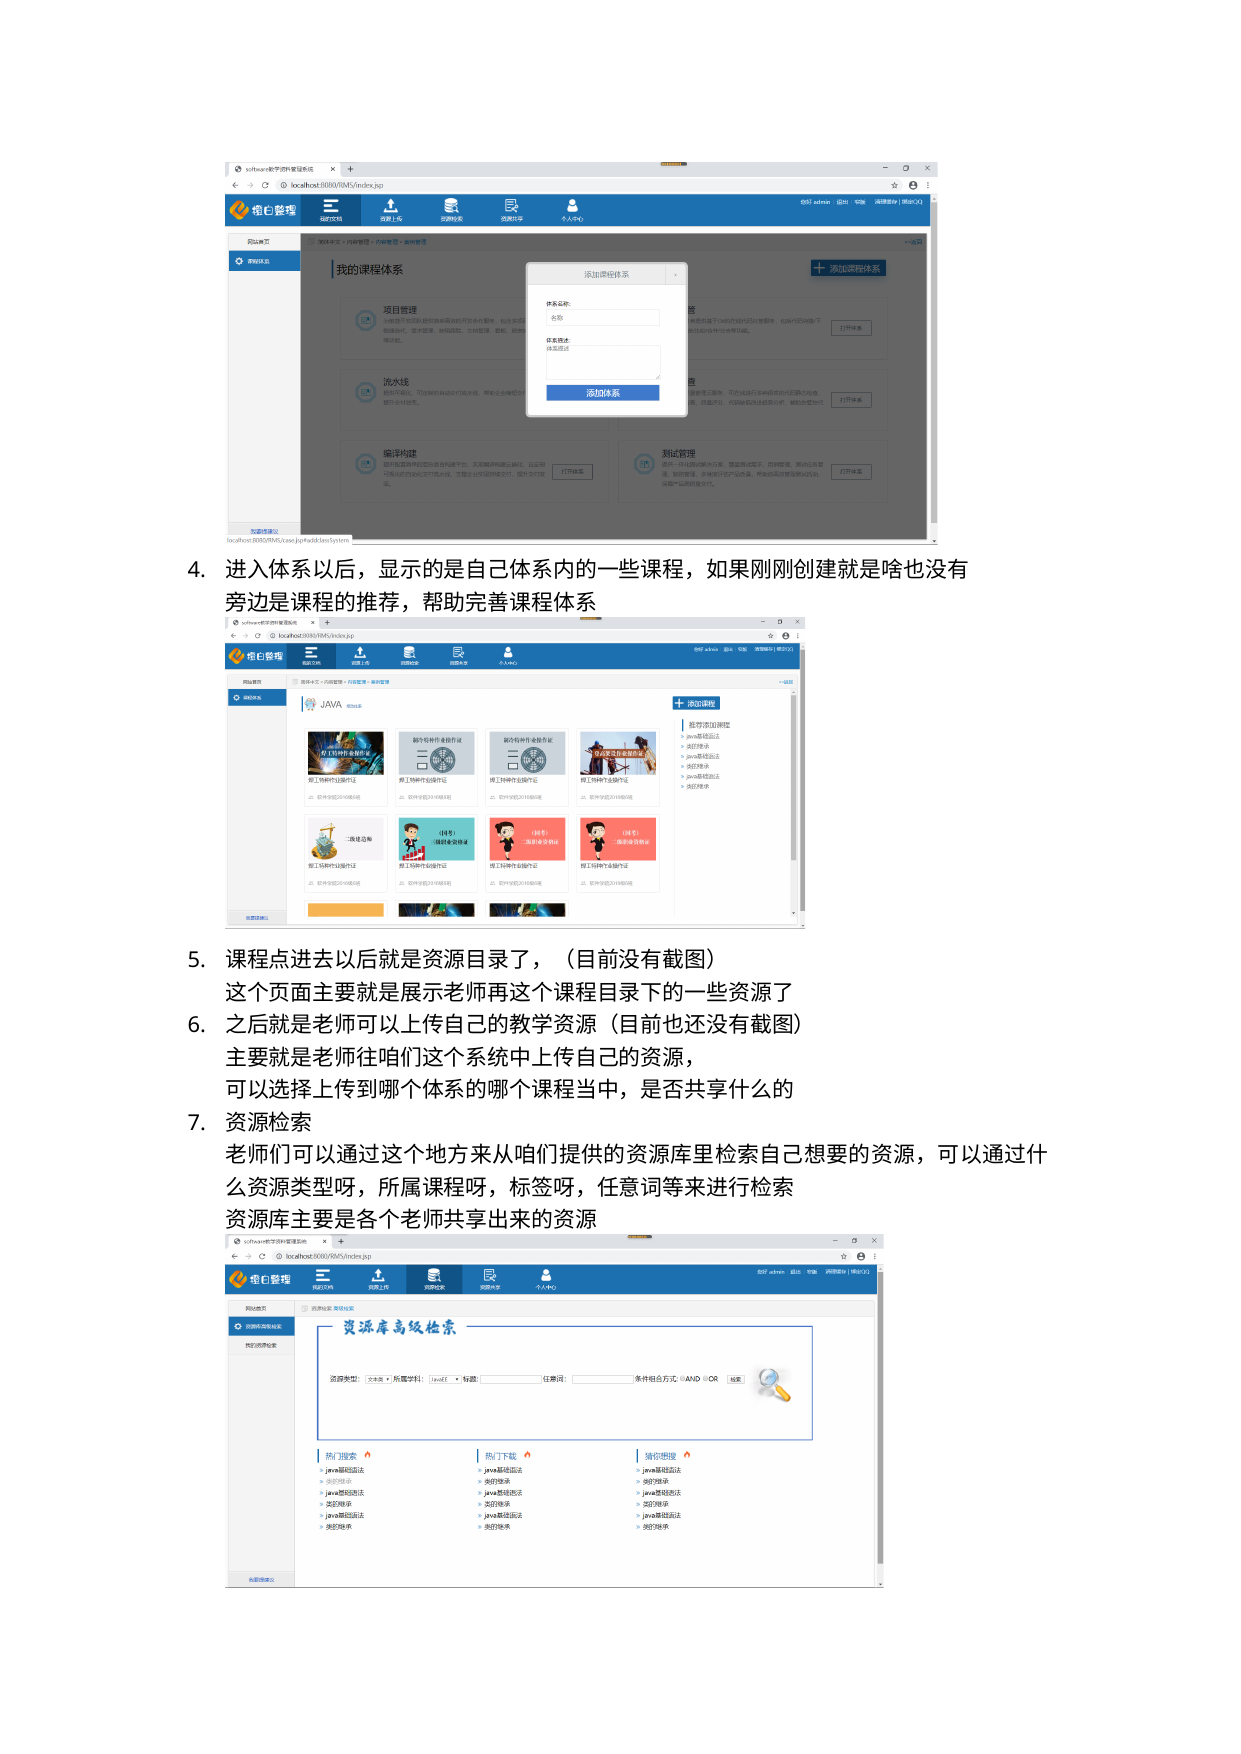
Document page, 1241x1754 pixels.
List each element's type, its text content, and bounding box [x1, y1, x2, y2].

list 旁边是课程的推荐，帮助完善课程体系 [225, 584, 1053, 617]
list 课程点进去以后就是资源目录了，（目前没有截图） [187, 942, 1053, 974]
picture [225, 162, 938, 545]
list 老师们可以通过这个地方来从咱们提供的资源库里检索自己想要的资源，可以通过什么资源类型呀，所属课程呀，标签呀，任意词等来进行检索 [225, 1137, 1053, 1202]
list 可以选择上传到哪个体系的哪个课程当中，是否共享什么的 [225, 1072, 1053, 1104]
list 这个页面主要就是展示老师再这个课程目录下的一些资源了 [225, 974, 1053, 1007]
list 资源库主要是各个老师共享出来的资源 [225, 1202, 1053, 1234]
list 资源检索 [187, 1104, 1053, 1137]
list 主要就是老师往咱们这个系统中上传自己的资源， [225, 1039, 1053, 1072]
picture [225, 617, 805, 929]
picture [225, 1234, 884, 1588]
list 之后就是老师可以上传自己的教学资源（目前也还没有截图） [187, 1007, 1053, 1039]
list 进入体系以后，显示的是自己体系内的一些课程，如果刚刚创建就是啥也没有 [187, 552, 1053, 584]
